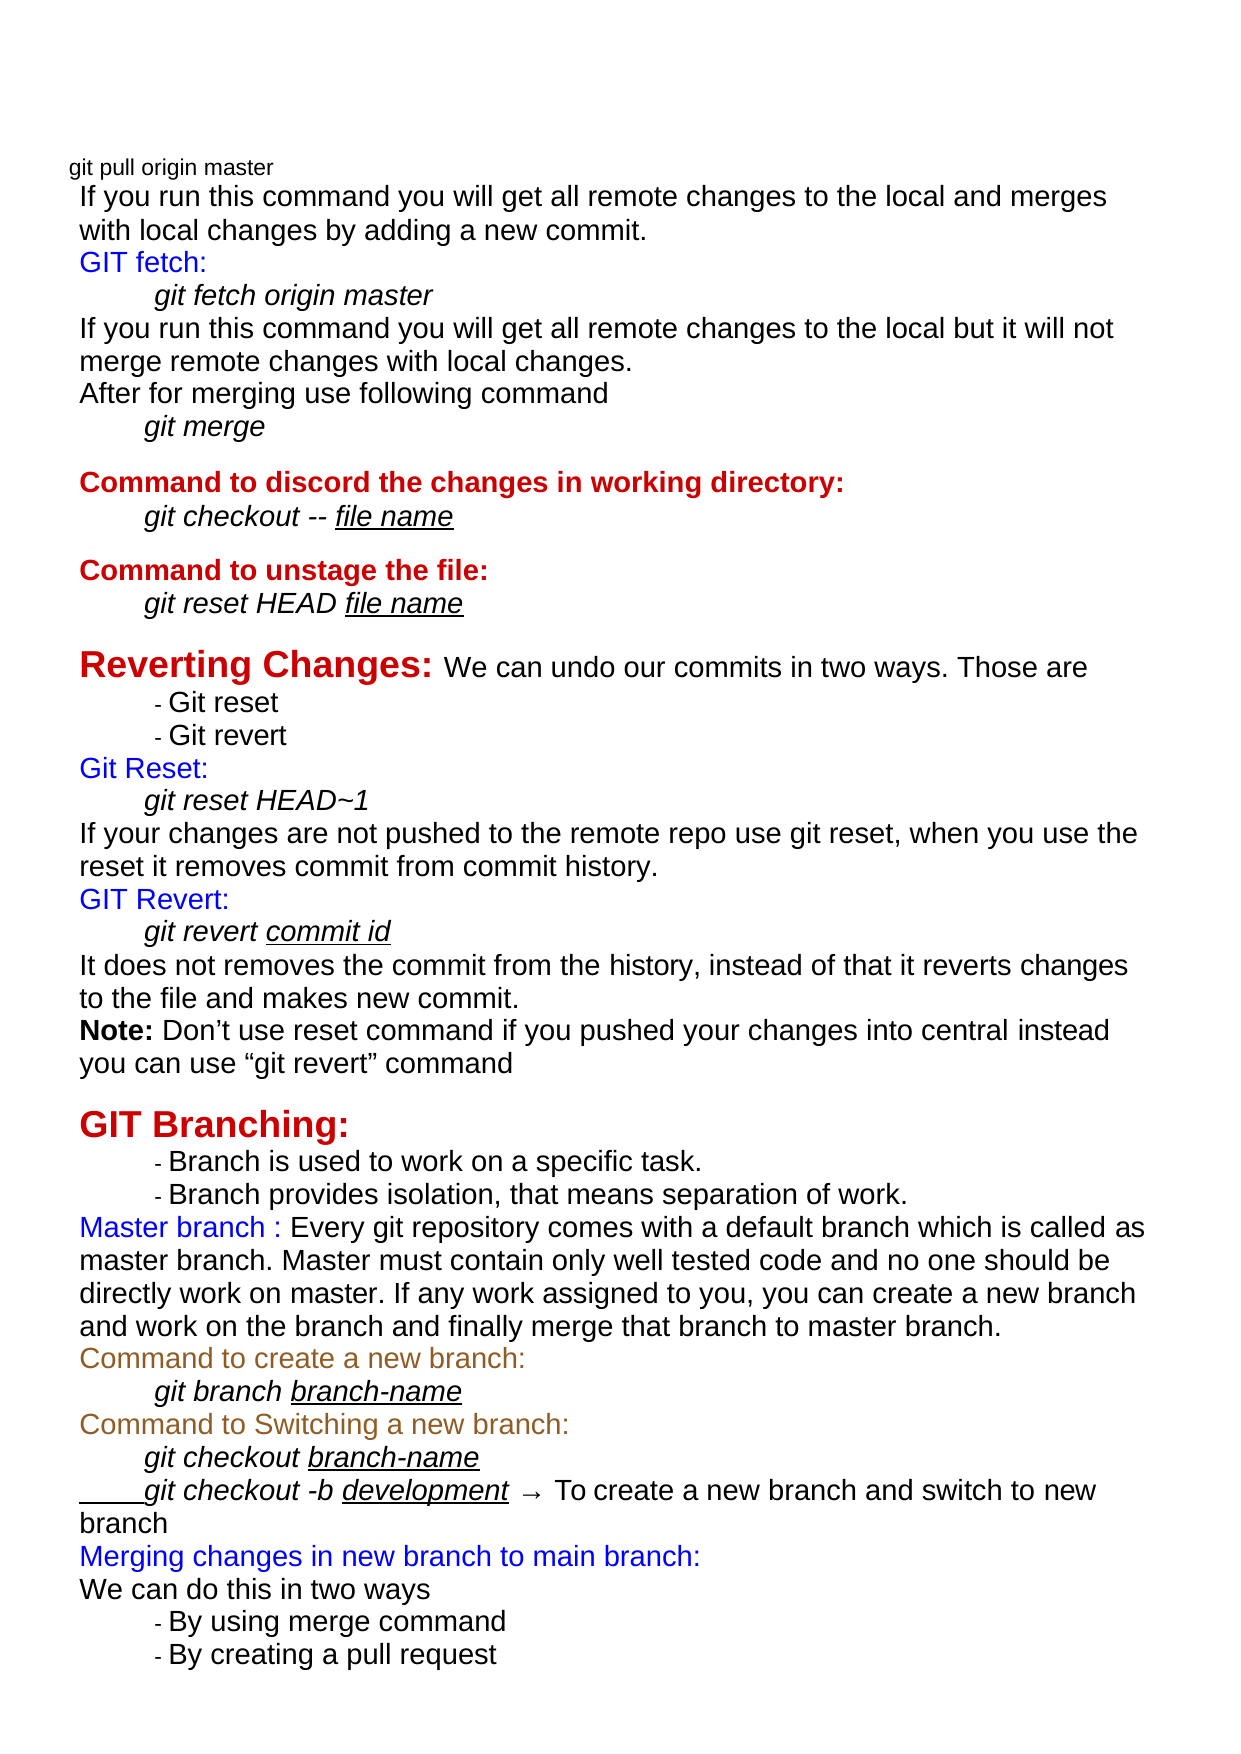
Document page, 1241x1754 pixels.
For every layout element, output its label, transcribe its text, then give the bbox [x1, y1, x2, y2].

text git revert commit id [144, 916, 1194, 948]
text git checkout -- file name [144, 499, 1194, 533]
text If you run this command you will get all remote changes to the local and merges with local changes by adding a new commit. [79, 181, 1111, 246]
text git branch branch-name [154, 1375, 1194, 1408]
text Note: Don’t use reset command if you pushed your changes into central instead you can use “git revert” command [79, 1014, 1128, 1080]
list By using merge command [154, 1605, 1194, 1638]
text git reset HEAD~1 [144, 784, 1194, 817]
text It does not removes the commit from the history, instead of that it reverts changes to the file and makes new commit. [79, 949, 1147, 1014]
text Master branch : Every git repository comes with a default branch which is called as master branch. Master must contain only well tested code and no one should be directly work on master. If any work assigned to you, you can create a new branch and work on the branch and finally merge that branch to master branch. [79, 1211, 1147, 1343]
text git merge [144, 410, 1194, 443]
text Command to Switching a new branch: [79, 1408, 1194, 1441]
text GIT Revert: [79, 883, 1194, 916]
list Branch is used to work on a specific task. [154, 1146, 1194, 1178]
text git checkout -b development → To create a new branch and switch to new branch [79, 1474, 1098, 1540]
text After for merging use following command [79, 378, 1194, 410]
text git reset HEAD file name [144, 587, 1194, 620]
text Merging changes in new branch to main branch: We can do this in two ways [79, 1540, 704, 1605]
text If you run this command you will get all remote changes to the local but it will not merge remote changes with local changes. [79, 312, 1118, 378]
subtitle Command to unstage the file: [79, 554, 1194, 587]
text Reverting Changes: We can undo our commits in two ways. Those are [79, 643, 1194, 686]
text Command to create a new branch: [79, 1343, 1194, 1375]
subtitle Command to discord the changes in working directory: [79, 466, 1194, 499]
text git pull origin master [69, 154, 1194, 181]
list Git reset [154, 686, 1194, 718]
text GIT fetch: [79, 246, 1194, 279]
text If your changes are not pushed to the remote repo use git reset, when you use the reset it removes commit from commit history. [79, 817, 1142, 883]
list Branch provides isolation, that means separation of work. [154, 1178, 1194, 1211]
list By creating a pull request [154, 1638, 1194, 1671]
text git fetch origin master [154, 279, 1194, 312]
subtitle GIT Branching: [79, 1103, 1194, 1146]
text git checkout branch-name [144, 1441, 1194, 1474]
list Git revert Git Reset: [79, 719, 289, 784]
